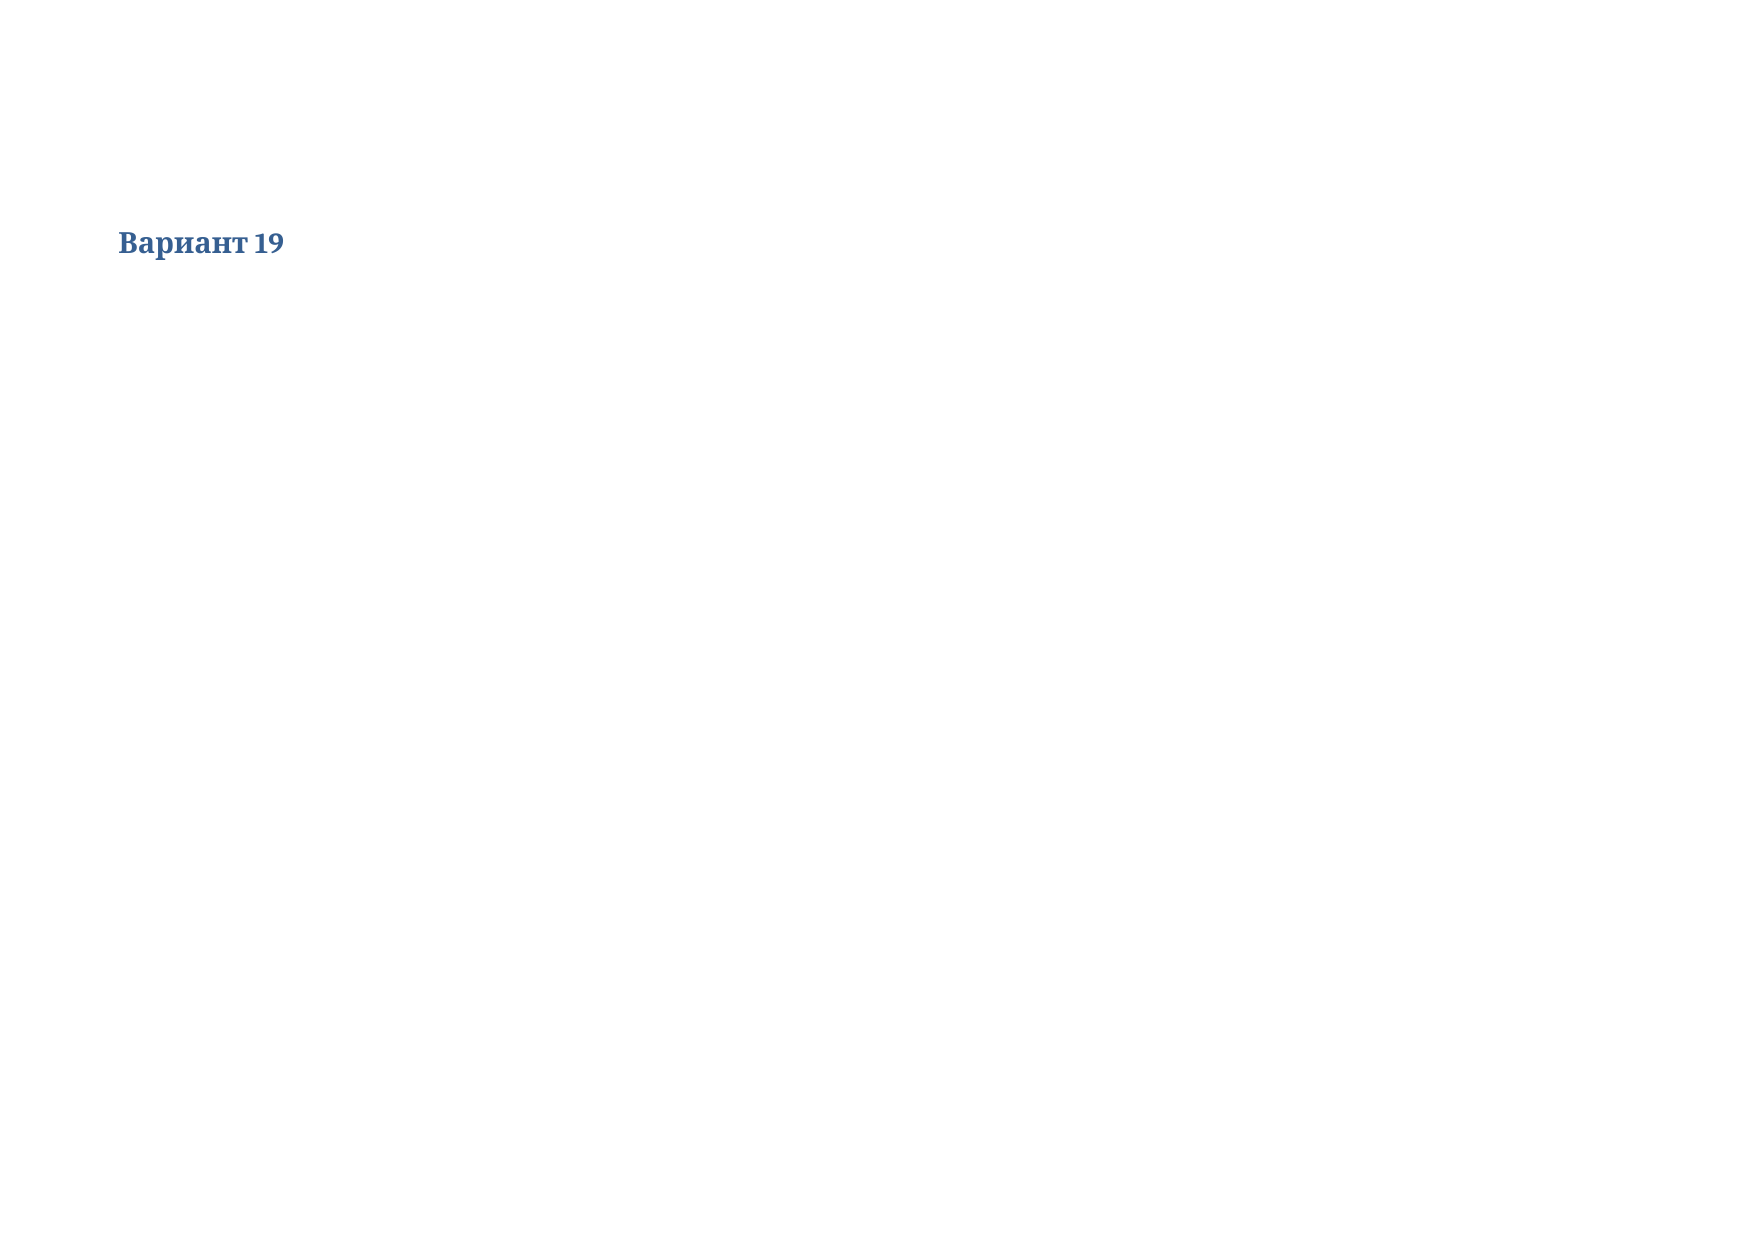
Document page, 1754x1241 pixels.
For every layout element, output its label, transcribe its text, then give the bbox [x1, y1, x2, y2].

subtitle Вариант 19 [118, 227, 1636, 261]
